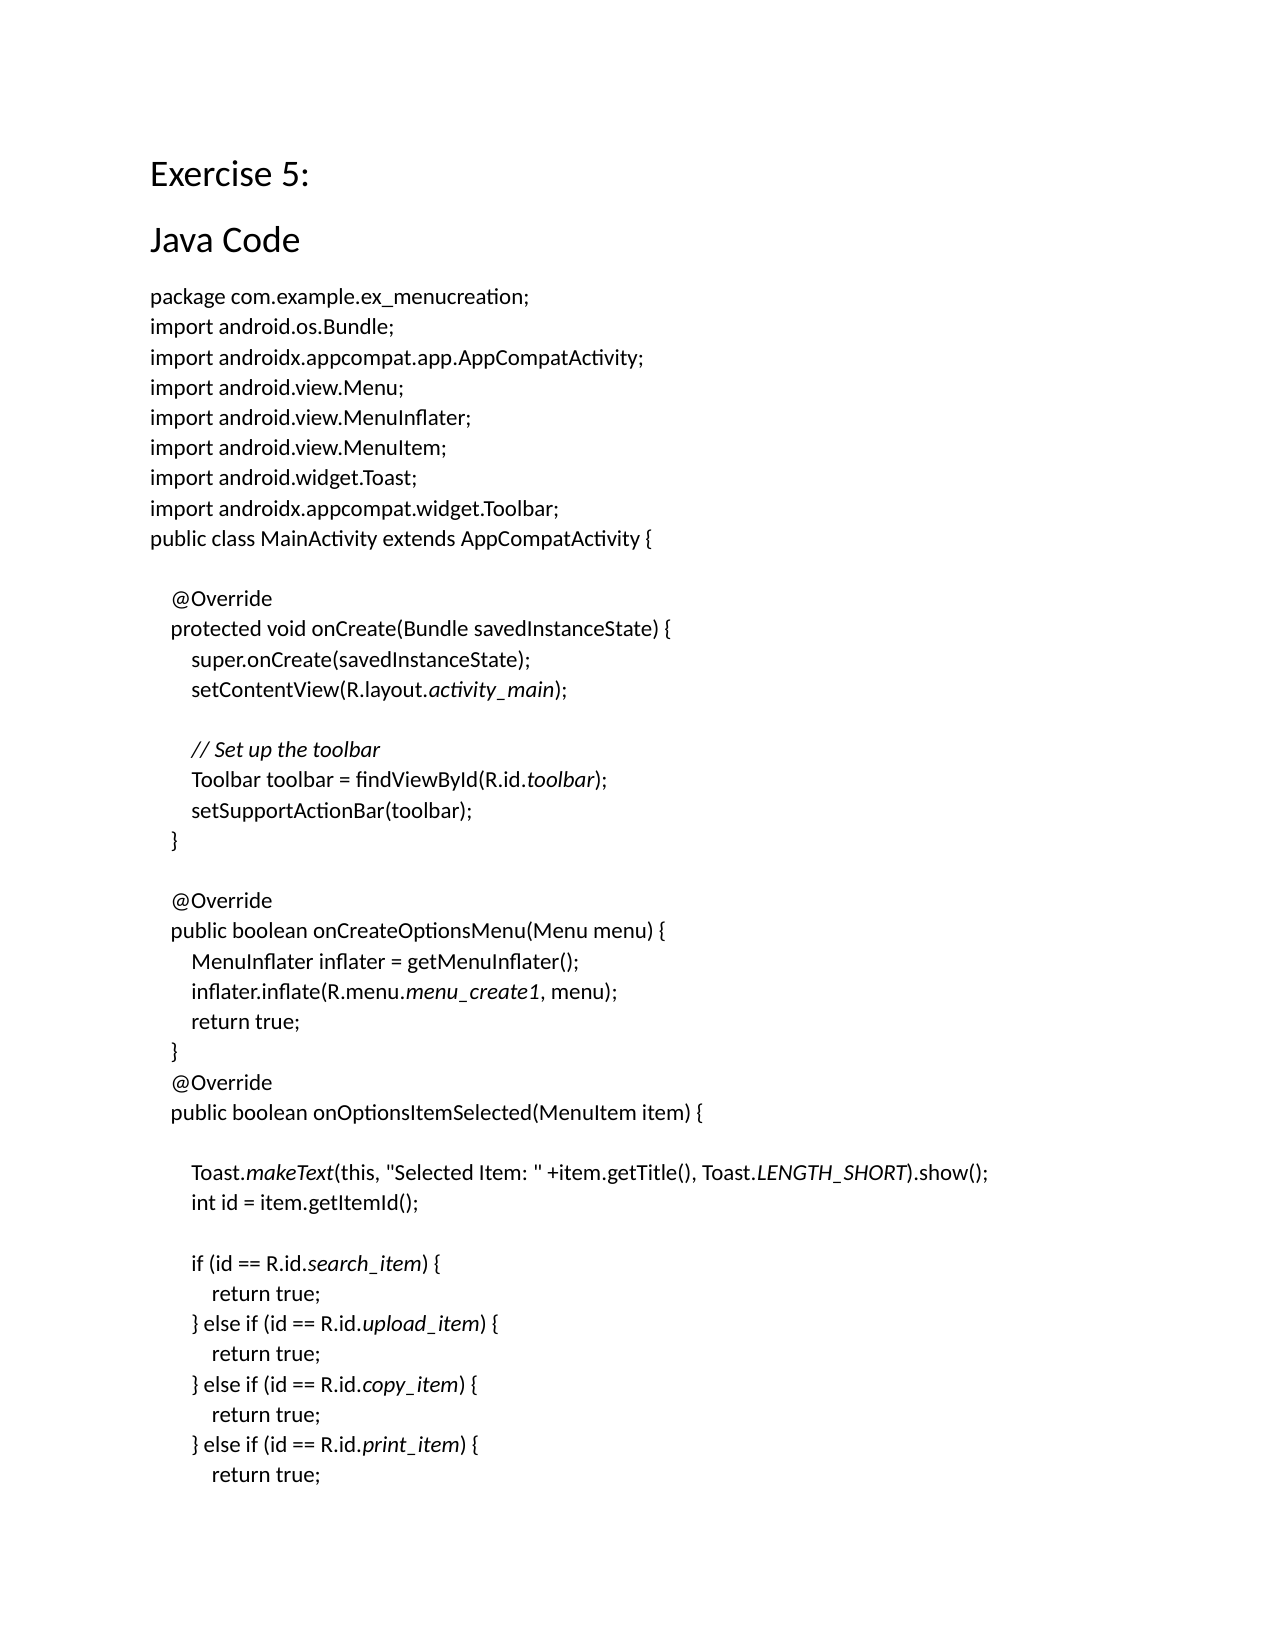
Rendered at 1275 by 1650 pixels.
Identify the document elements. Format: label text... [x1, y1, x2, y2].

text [150, 282, 1162, 1488]
text Exercise 5: [150, 150, 1162, 196]
text Java Code [150, 216, 1162, 262]
